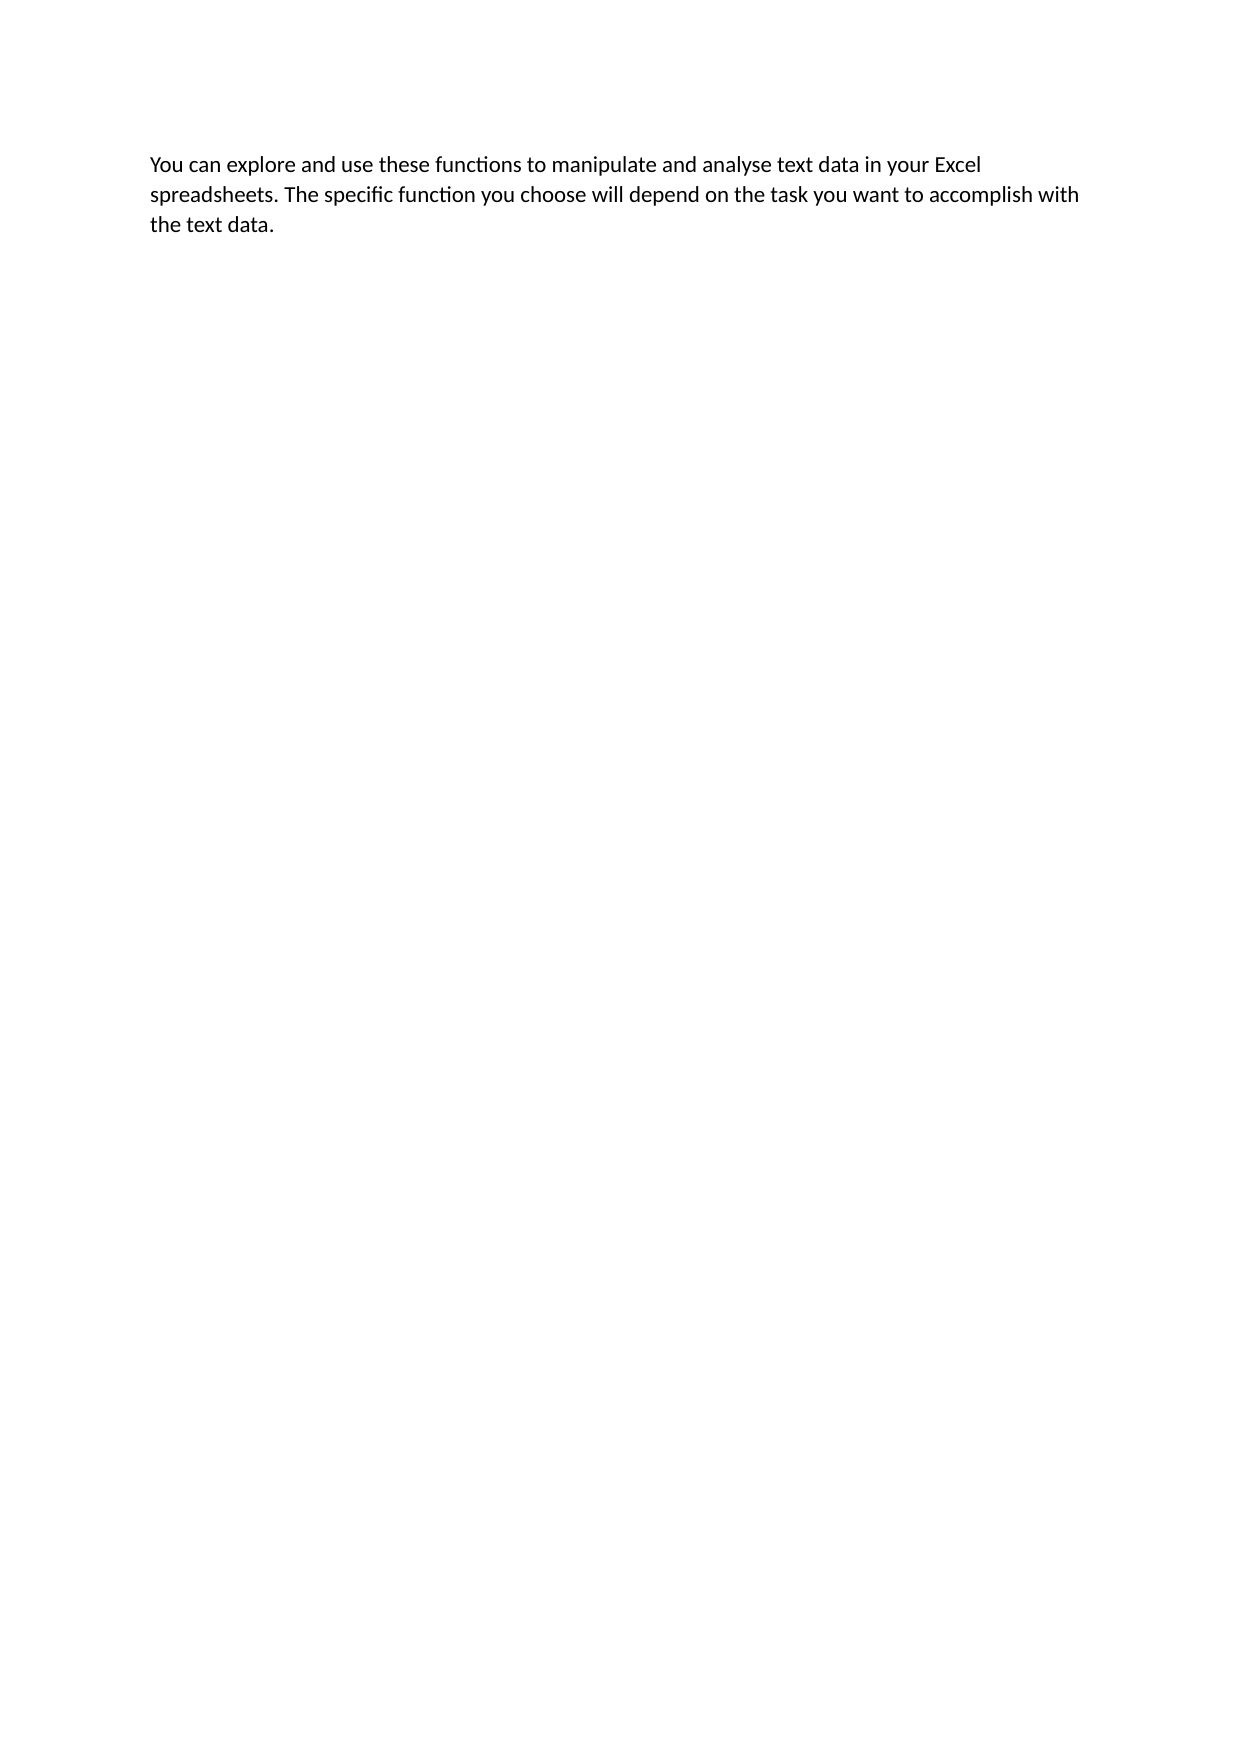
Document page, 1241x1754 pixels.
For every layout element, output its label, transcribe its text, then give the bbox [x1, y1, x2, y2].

text You can explore and use these functions to manipulate and analyse text data in your Excel spreadsheets. The specific function you choose will depend on the task you want to accomplish with the text data. [150, 150, 1090, 238]
